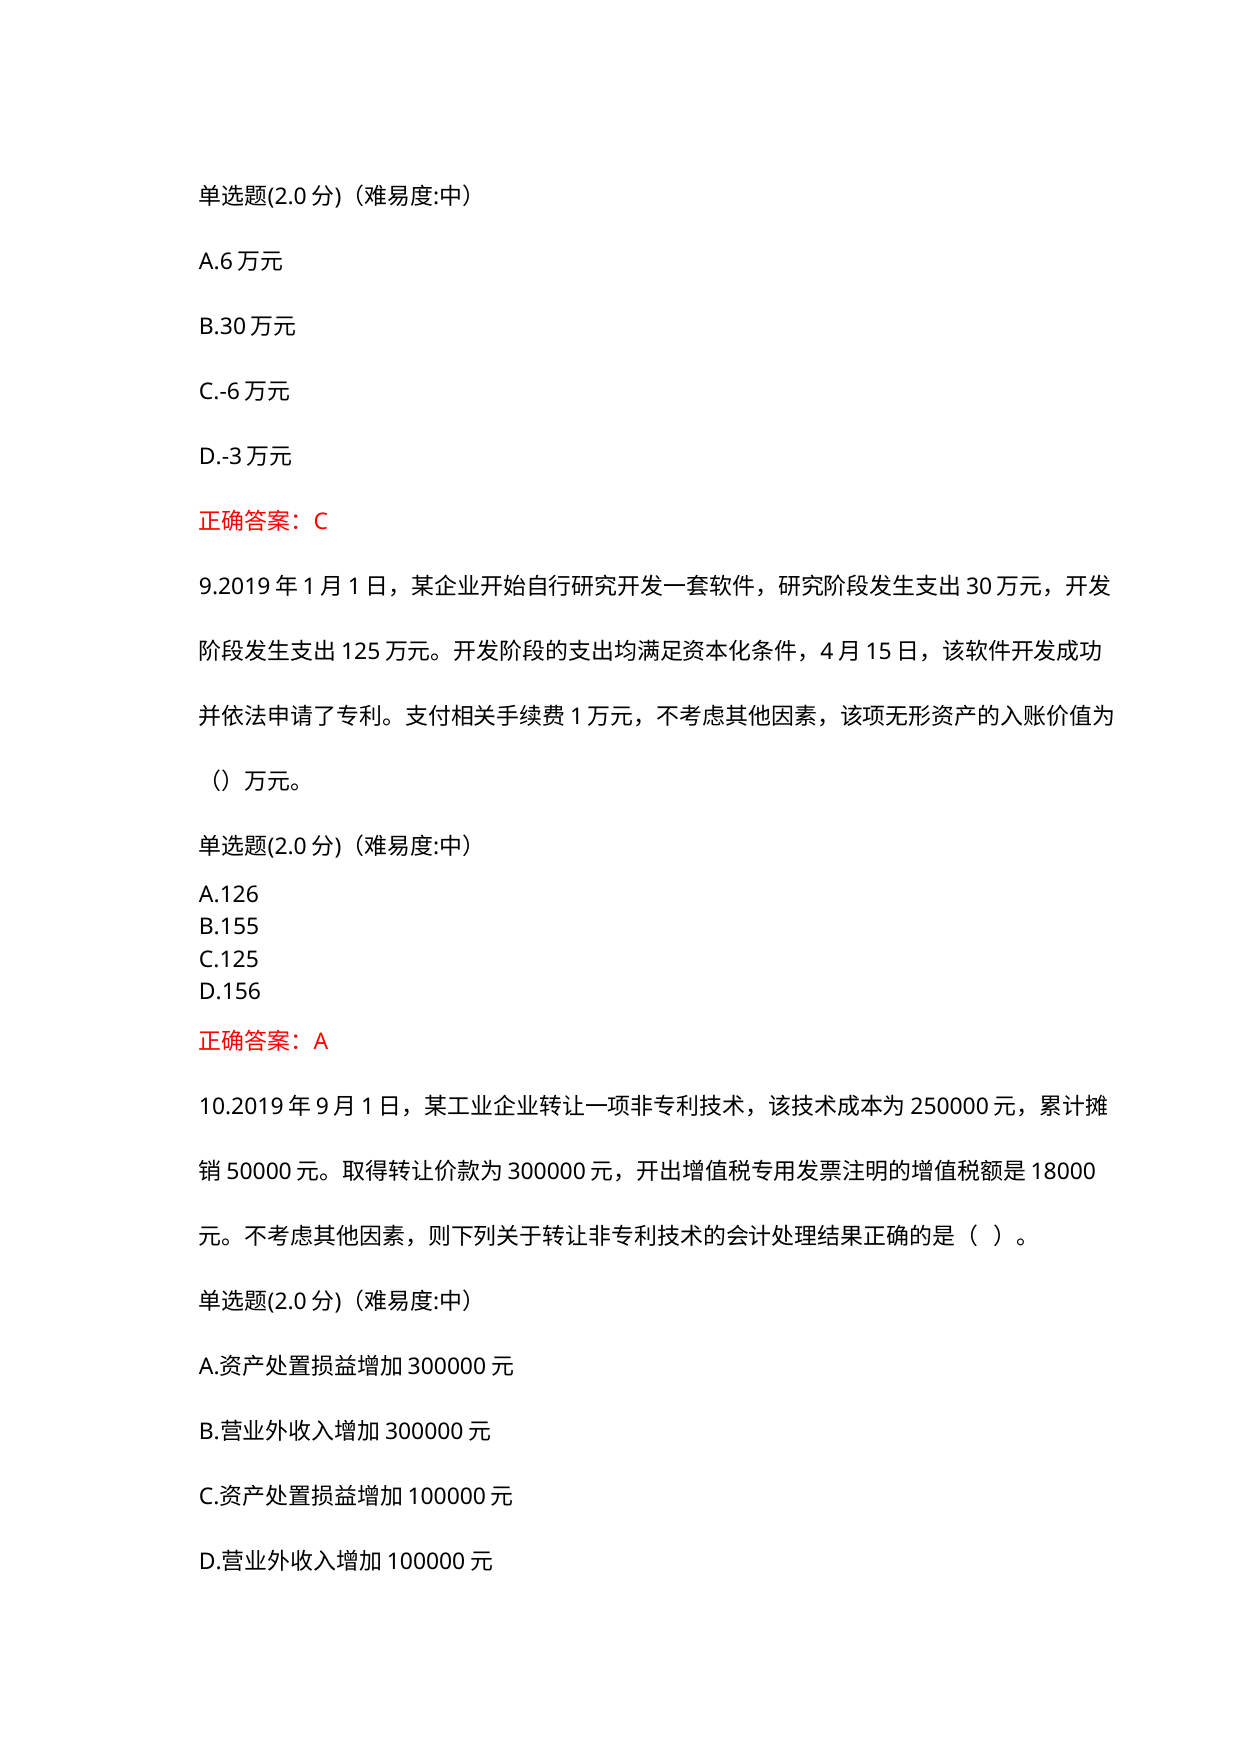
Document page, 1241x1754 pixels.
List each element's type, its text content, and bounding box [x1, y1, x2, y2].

table_cell A.6万元 [188, 227, 1135, 292]
table_cell 单选题(2.0分)（难易度:中） [188, 812, 1135, 877]
table_cell C.-6万元 [188, 357, 1135, 422]
table_cell 单选题(2.0分)（难易度:中） [188, 1267, 1135, 1332]
table_cell A.资产处置损益增加300000元 [188, 1332, 1135, 1397]
table_cell B.30万元 [188, 292, 1135, 357]
table_cell C.资产处置损益增加100000元 [188, 1462, 1135, 1527]
table_cell 10.2019年9月1日，某工业企业转让一项非专利技术，该技术成本为250000元，累计摊销50000元。取得转让价款为300000元，开出增值税专用发票注明的增值税额是18000元。不考虑其他因素，则下列关于转让非专利技术的会计处理结果正确的是（ ）。 [188, 1072, 1135, 1267]
table_cell B.155 [188, 910, 1135, 942]
table_cell C.125 [188, 942, 1135, 974]
table_cell 正确答案：C [188, 487, 1135, 552]
table_cell A.126 [188, 877, 1135, 909]
table_cell 正确答案：A [188, 1007, 1135, 1072]
table_cell 9.2019年1月1日，某企业开始自行研究开发一套软件，研究阶段发生支出30万元，开发阶段发生支出125万元。开发阶段的支出均满足资本化条件，4月15日，该软件开发成功并依法申请了专利。支付相关手续费1万元，不考虑其他因素，该项无形资产的入账价值为（）万元。 [188, 552, 1135, 812]
table_cell 单选题(2.0分)（难易度:中） [188, 162, 1135, 227]
table_cell D.156 [188, 975, 1135, 1007]
table_cell D.-3万元 [188, 422, 1135, 487]
table_cell D.营业外收入增加100000元 [188, 1527, 1135, 1592]
table_cell B.营业外收入增加300000元 [188, 1397, 1135, 1462]
